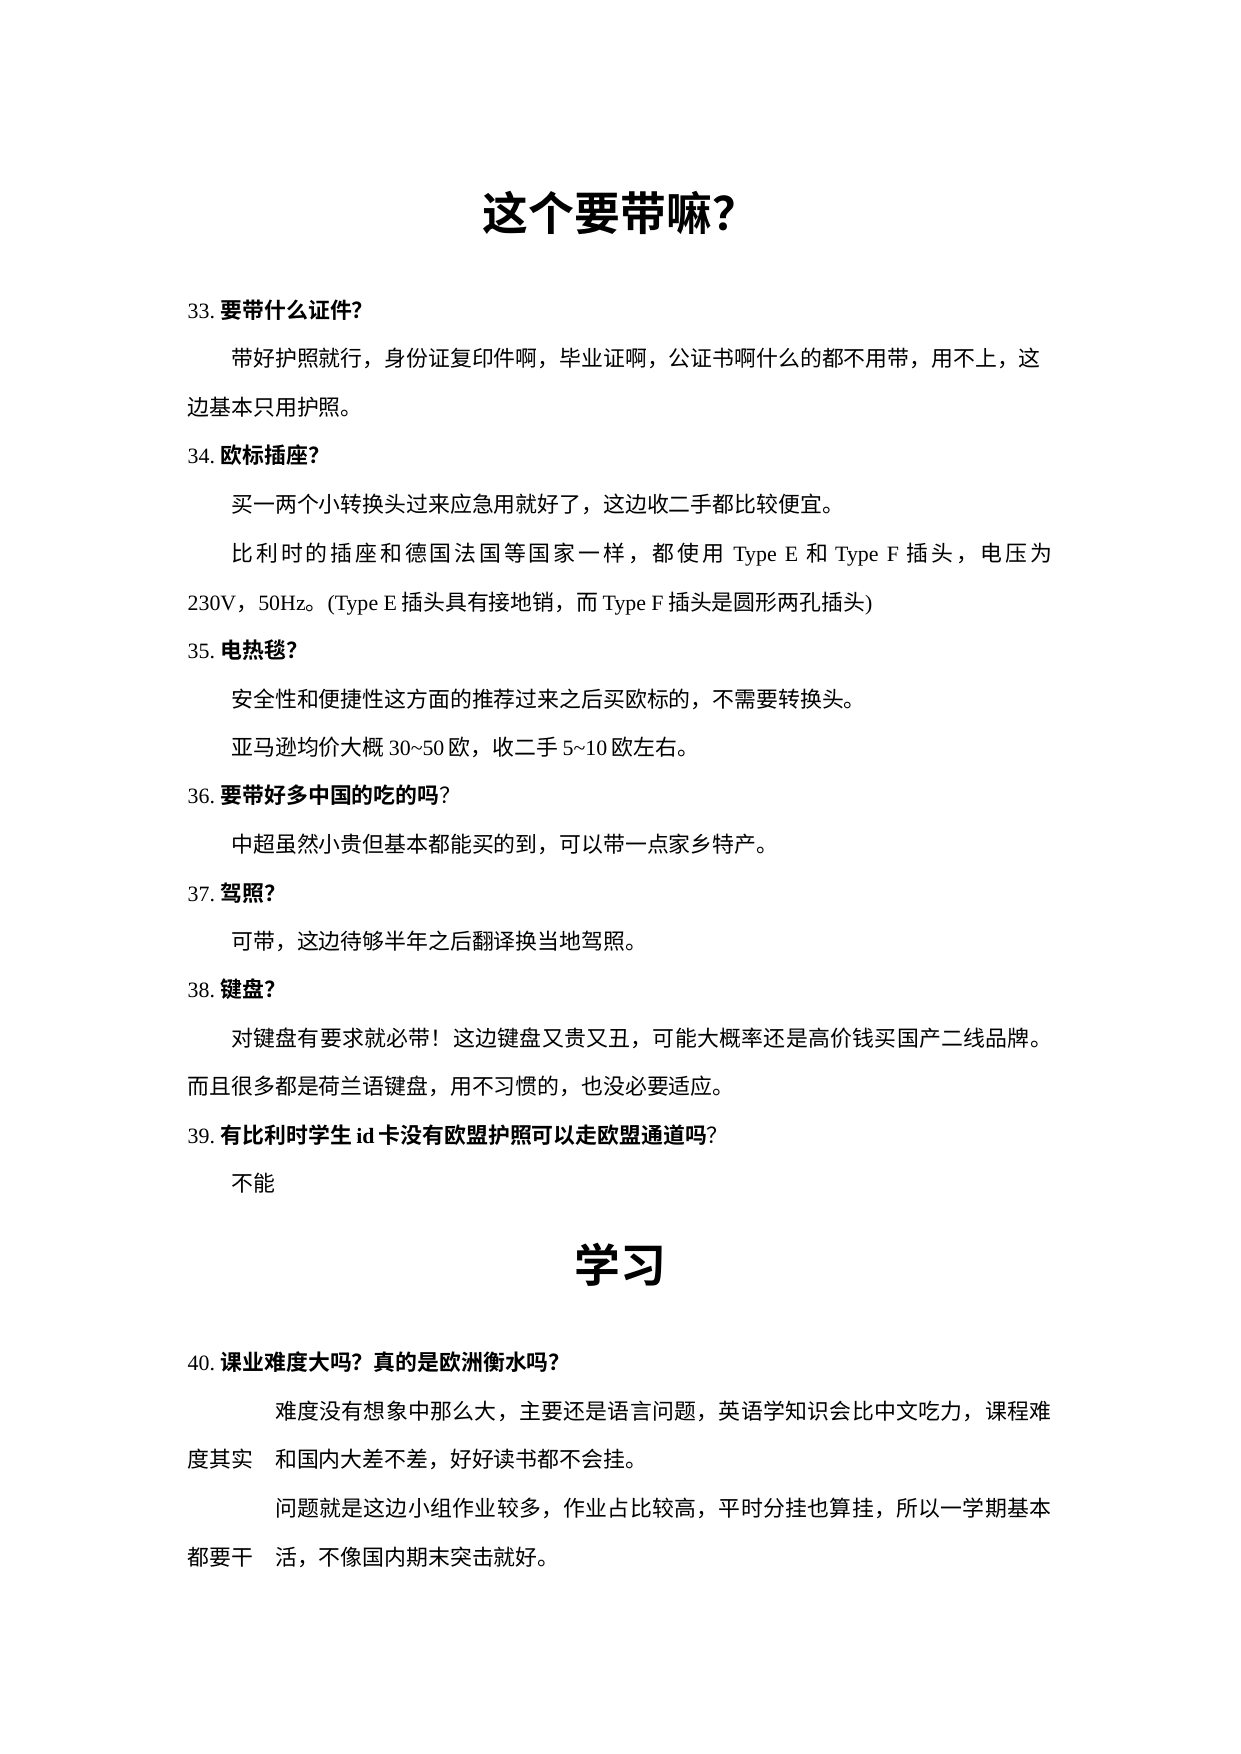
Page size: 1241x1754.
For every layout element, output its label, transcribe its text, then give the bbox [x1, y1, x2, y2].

list 亚马逊均价大概30~50欧，收二手5~10欧左右。 [187, 730, 1053, 762]
list 带好护照就行，身份证复印件啊，毕业证啊，公证书啊什么的都不用带，用不上，这边基本只用护照。 [187, 341, 1053, 422]
list 课业难度大吗？真的是欧洲衡水吗？ [187, 1345, 1053, 1377]
list 难度没有想象中那么大，主要还是语言问题，英语学知识会比中文吃力，课程难度其实 和国内大差不差，好好读书都不会挂。 [187, 1393, 1053, 1474]
list 电热毯？ 安全性和便捷性这方面的推荐过来之后买欧标的，不需要转换头。 [187, 633, 1053, 714]
list 要带好多中国的吃的吗？ 中超虽然小贵但基本都能买的到，可以带一点家乡特产。 [187, 778, 1053, 859]
list 学习 [187, 1214, 1053, 1312]
list 键盘？ [187, 972, 1053, 1004]
list 要带什么证件？ [187, 293, 1053, 325]
list 可带，这边待够半年之后翻译换当地驾照。 [187, 923, 1053, 956]
list 问题就是这边小组作业较多，作业占比较高，平时分挂也算挂，所以一学期基本都要干 活，不像国内期末突击就好。 [187, 1490, 1053, 1572]
list 有比利时学生id卡没有欧盟护照可以走欧盟通道吗？ 不能 [187, 1117, 1053, 1198]
list 欧标插座？ 买一两个小转换头过来应急用就好了，这边收二手都比较便宜。 比利时的插座和德国法国等国家一样，都使用Type E和Type F插头，电压为230V，50Hz。(Type E插头具有接地销，而Type F插头是圆形两孔插头) [187, 438, 1053, 617]
list 驾照？ [187, 875, 1053, 908]
list 对键盘有要求就必带！这边键盘又贵又丑，可能大概率还是高价钱买国产二线品牌。而且很多都是荷兰语键盘，用不习惯的，也没必要适应。 [187, 1020, 1053, 1101]
list 这个要带嘛？ [187, 162, 1053, 259]
